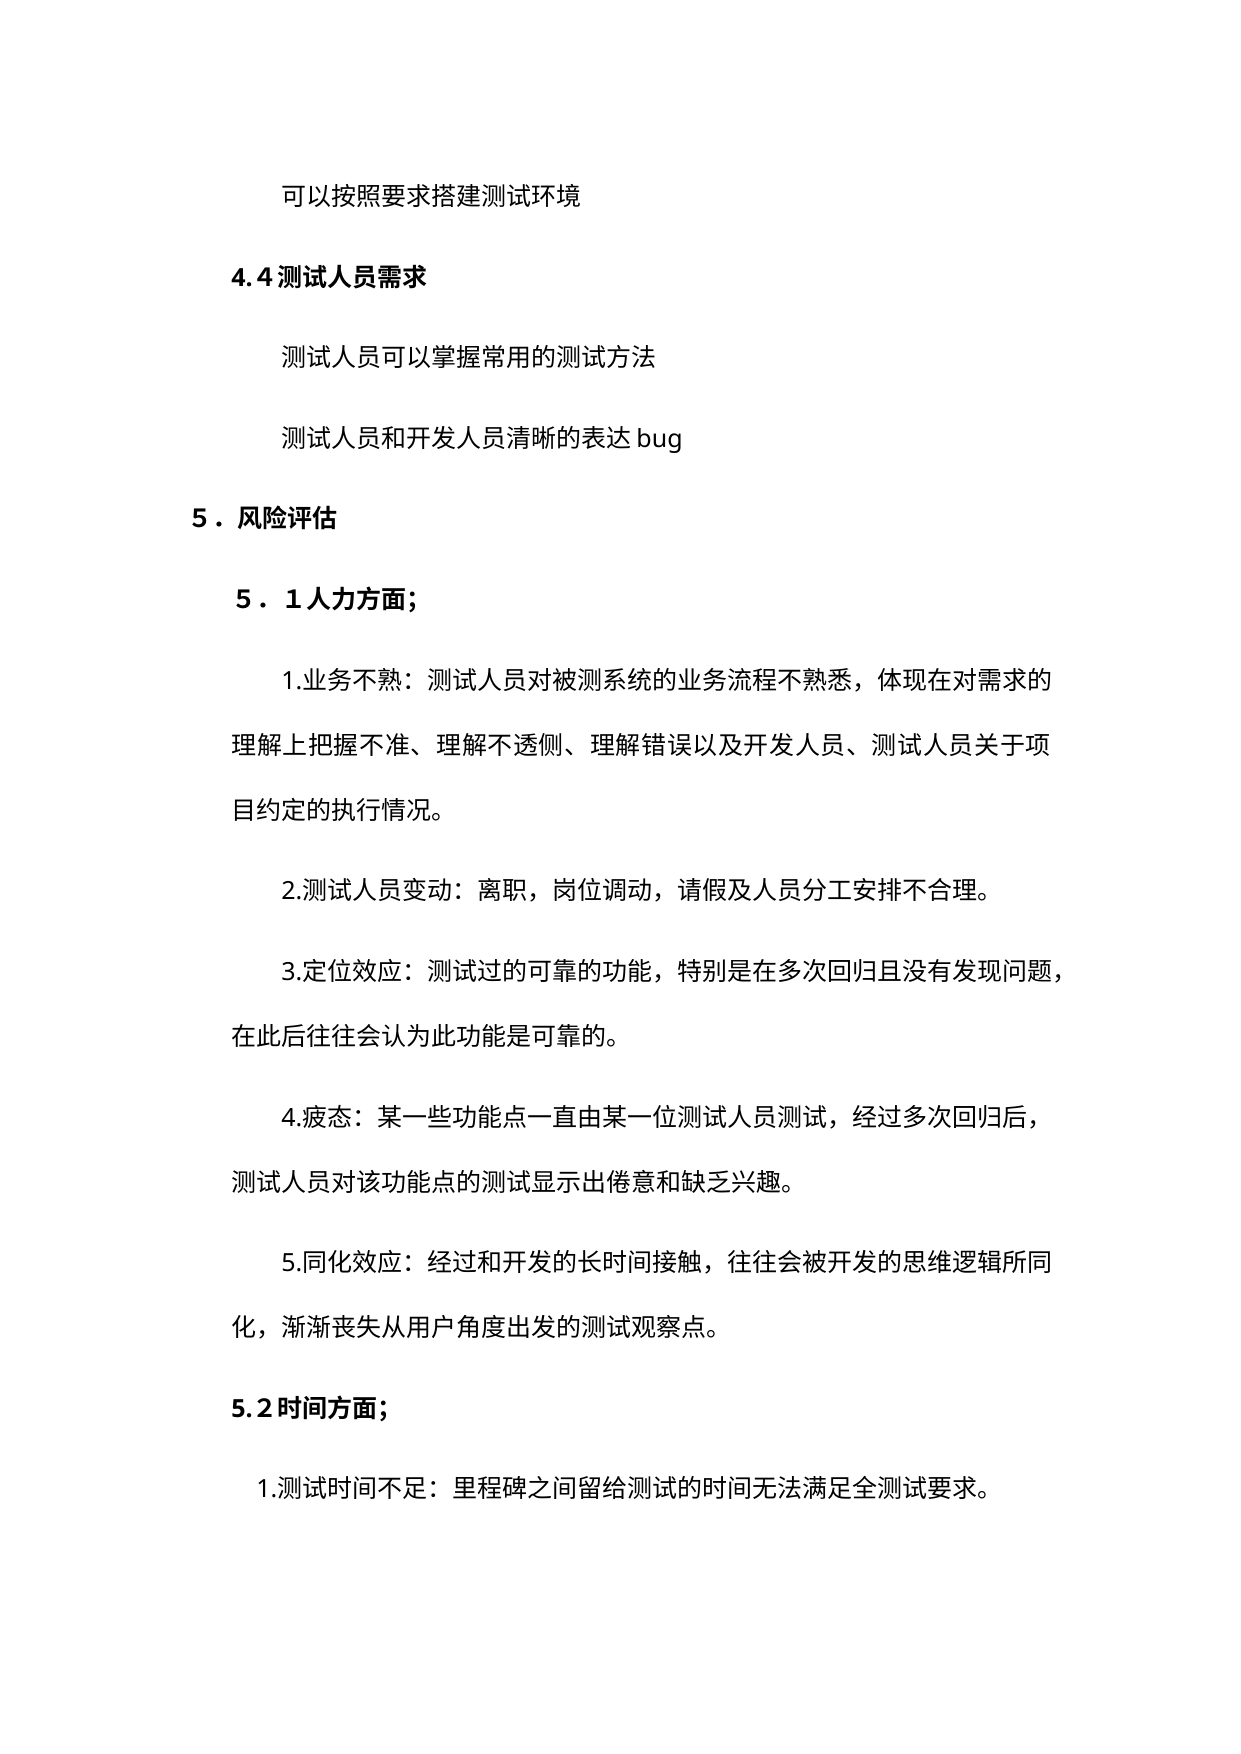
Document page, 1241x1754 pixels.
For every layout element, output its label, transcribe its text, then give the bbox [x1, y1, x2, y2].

text 1.业务不熟：测试人员对被测系统的业务流程不熟悉，体现在对需求的理解上把握不准、理解不透侧、理解错误以及开发人员、测试人员关于项目约定的执行情况。 [231, 646, 1053, 841]
text 可以按照要求搭建测试环境 [231, 162, 1053, 227]
text 测试人员可以掌握常用的测试方法 [231, 323, 1053, 388]
text 5.同化效应：经过和开发的长时间接触，往往会被开发的思维逻辑所同化，渐渐丧失从用户角度出发的测试观察点。 [231, 1228, 1053, 1358]
text ５．１人力方面； [231, 565, 1053, 630]
text 3.定位效应：测试过的可靠的功能，特别是在多次回归且没有发现问题，在此后往往会认为此功能是可靠的。 [231, 937, 1053, 1067]
text 测试人员和开发人员清晰的表达bug [231, 404, 1053, 469]
text 2.测试人员变动：离职，岗位调动，请假及人员分工安排不合理。 [231, 856, 1053, 921]
text 4.疲态：某一些功能点一直由某一位测试人员测试，经过多次回归后，测试人员对该功能点的测试显示出倦意和缺乏兴趣。 [231, 1083, 1053, 1213]
text 5.２时间方面； [231, 1374, 1053, 1439]
text 4.４测试人员需求 [231, 243, 1053, 308]
text ５．风险评估 [187, 484, 1053, 549]
text 1.测试时间不足：里程碑之间留给测试的时间无法满足全测试要求。 [231, 1454, 1053, 1519]
